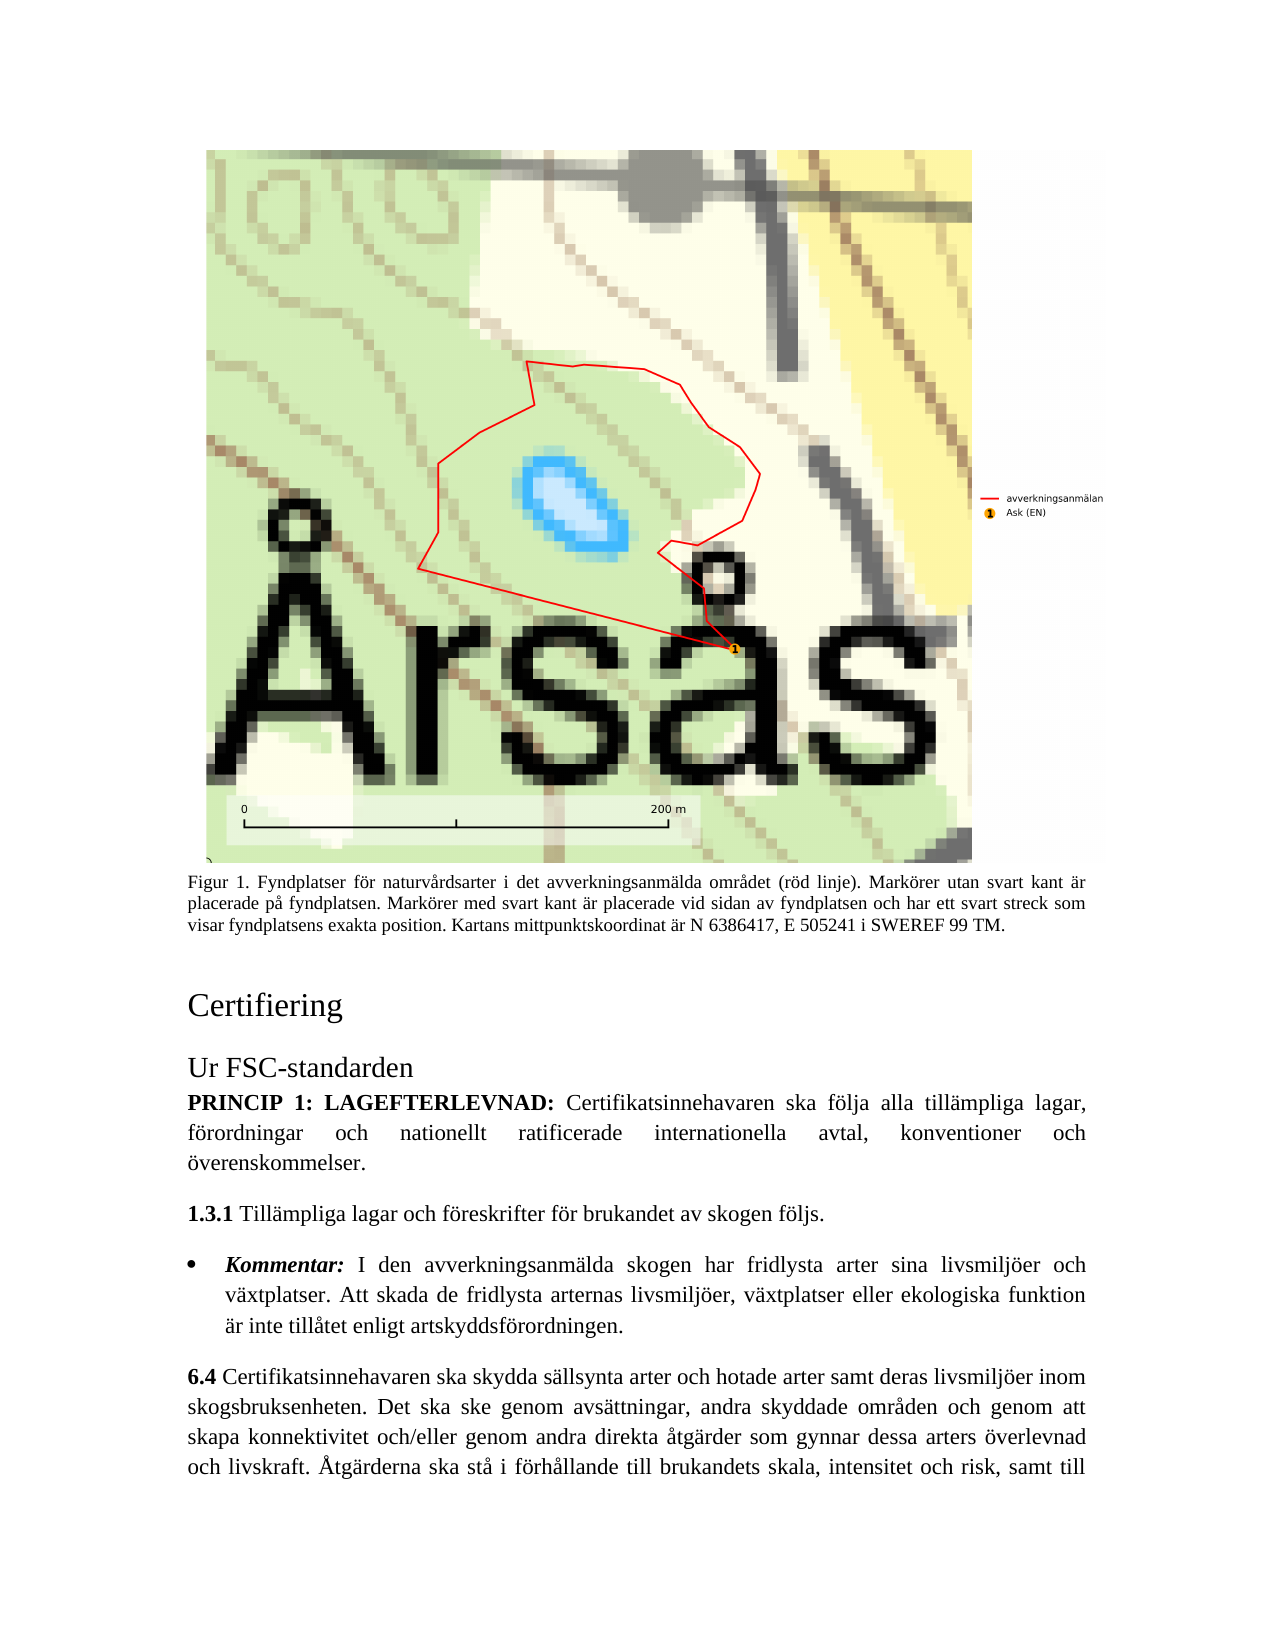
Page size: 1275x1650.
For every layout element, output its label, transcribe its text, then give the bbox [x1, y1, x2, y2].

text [187, 1363, 1087, 1480]
text PRINCIP 1: LAGEFTERLEVNAD: Certifikatsinnehavaren ska följa alla tillämpliga lagar, förordningar och nationellt ratificerade internationella avtal, konventioner och överenskommelser. [187, 1089, 1087, 1176]
text Figur 1. Fyndplatser för naturvårdsarter i det avverkningsanmälda området (röd linje). Markörer utan svart kant är placerade på fyndplatsen. Markörer med svart kant är placerade vid sidan av fyndplatsen och har ett svart streck som visar fyndplatsens exakta position. Kartans mittpunktskoordinat är N 6386417, E 505241 i SWEREF 99 TM. [187, 871, 1087, 935]
subtitle Ur FSC-standarden [187, 1050, 1087, 1084]
subtitle Certifiering [187, 985, 1087, 1024]
picture [206, 150, 1107, 863]
list Kommentar: I den avverkningsanmälda skogen har fridlysta arter sina livsmiljöer och växtplatser. Att skada de fridlysta arternas livsmiljöer, växtplatser eller ekologiska funktion är inte tillåtet enligt artskyddsförordningen. [187, 1251, 1087, 1338]
text 1.3.1 Tillämpliga lagar och föreskrifter för brukandet av skogen följs. [187, 1200, 1087, 1227]
